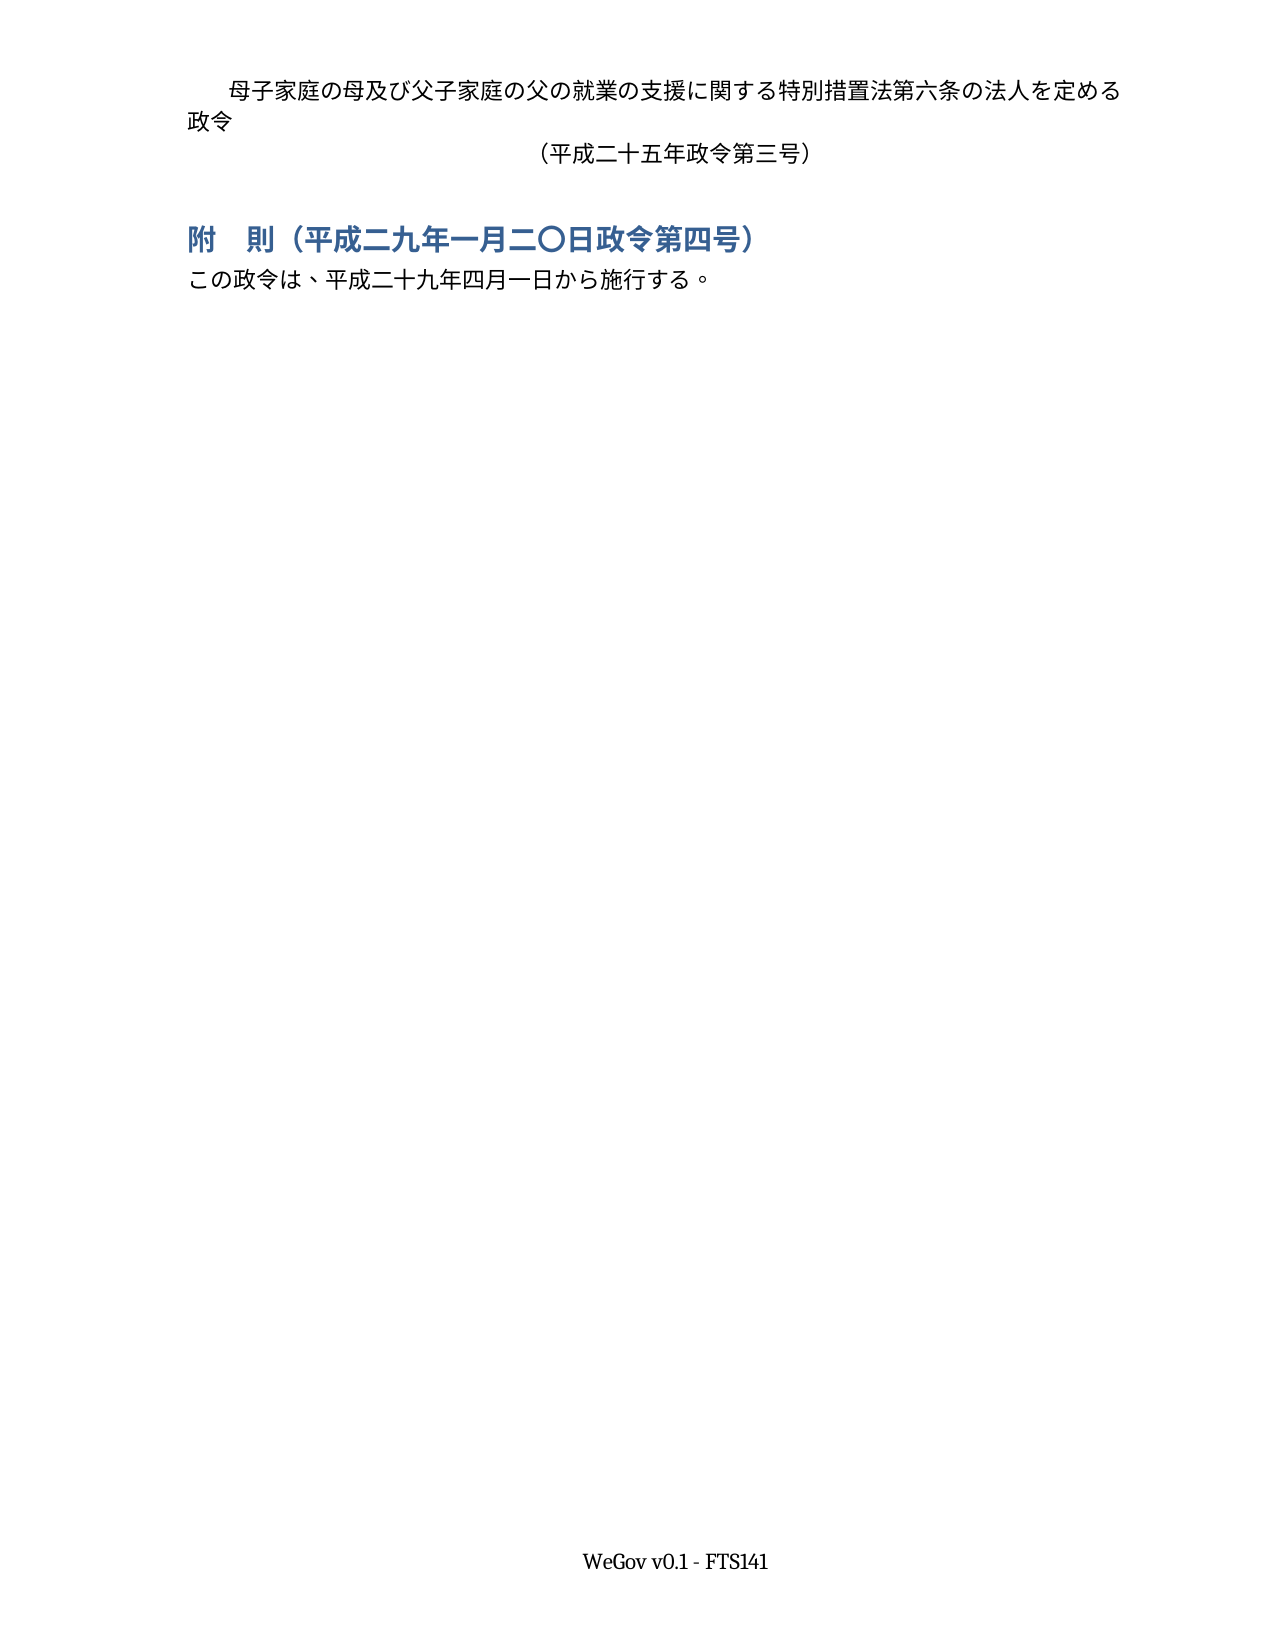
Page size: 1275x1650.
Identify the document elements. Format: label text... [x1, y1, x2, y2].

text この政令は、平成二十九年四月一日から施行する。 [187, 264, 1087, 296]
subtitle 附 則（平成二九年一月二〇日政令第四号） [187, 219, 1087, 258]
